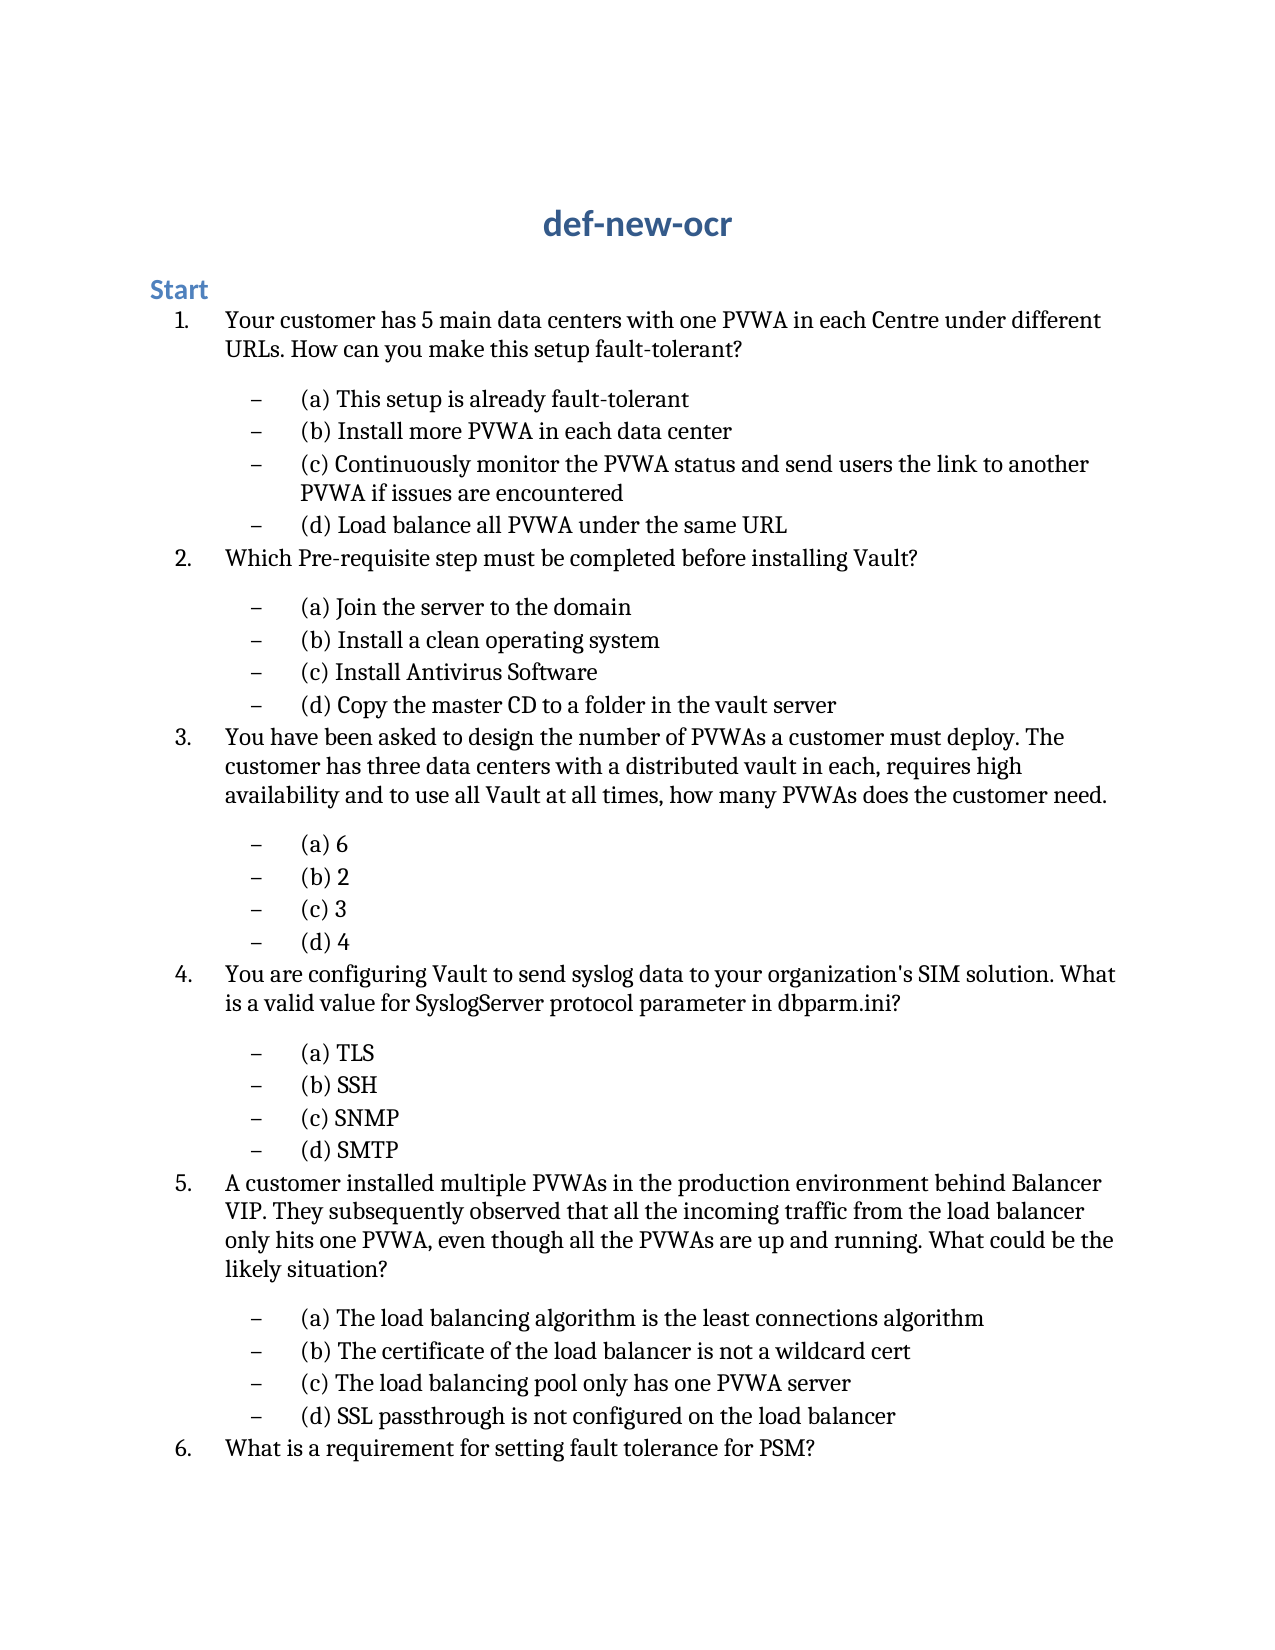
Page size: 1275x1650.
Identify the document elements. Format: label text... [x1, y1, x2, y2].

list You have been asked to design the number of PVWAs a customer must deploy. The customer has three data centers with a distributed vault in each, requires high availability and to use all Vault at all times, how many PVWAs does the customer need. [175, 723, 1125, 809]
list (b) The certificate of the load balancer is not a wildcard cert [250, 1337, 1125, 1366]
list You are configuring Vault to send syslog data to your organization's SIM solution. What is a valid value for SyslogServer protocol parameter in dbparm.ini? [175, 960, 1125, 1018]
list What is a requirement for setting fault tolerance for PSM? [175, 1434, 1125, 1463]
list Your customer has 5 main data centers with one PVWA in each Centre under different URLs. How can you make this setup fault-tolerant? [175, 306, 1125, 364]
subtitle Start [150, 271, 1125, 306]
list (b) Install more PVWA in each data center [250, 417, 1125, 446]
list (a) TLS [250, 1038, 1125, 1067]
list (d) SSL passthrough is not configured on the load balancer [250, 1402, 1125, 1431]
list (d) Copy the master CD to a folder in the vault server [250, 691, 1125, 719]
title def-new-ocr [150, 200, 1125, 246]
list (b) SSH [250, 1071, 1125, 1100]
list A customer installed multiple PVWAs in the production environment behind Balancer VIP. They subsequently observed that all the incoming traffic from the load balancer only hits one PVWA, even though all the PVWAs are up and running. What could be the likely situation? [175, 1168, 1125, 1283]
list (c) Continuously monitor the PVWA status and send users the link to another PVWA if issues are encountered [250, 450, 1125, 507]
list (a) The load balancing algorithm is the least connections algorithm [250, 1304, 1125, 1333]
list Which Pre-requisite step must be completed before installing Vault? [175, 543, 1125, 572]
list (d) SMTP [250, 1136, 1125, 1165]
list (c) 3 [250, 895, 1125, 924]
list (d) 4 [250, 928, 1125, 956]
list (a) This setup is already fault-tolerant [250, 385, 1125, 413]
list (c) Install Antivirus Software [250, 658, 1125, 687]
list (d) Load balance all PVWA under the same URL [250, 511, 1125, 540]
list (a) 6 [250, 830, 1125, 859]
list (c) The load balancing pool only has one PVWA server [250, 1369, 1125, 1398]
list (a) Join the server to the domain [250, 593, 1125, 622]
list (b) 2 [250, 863, 1125, 891]
list (c) SNMP [250, 1103, 1125, 1132]
list (b) Install a clean operating system [250, 626, 1125, 654]
